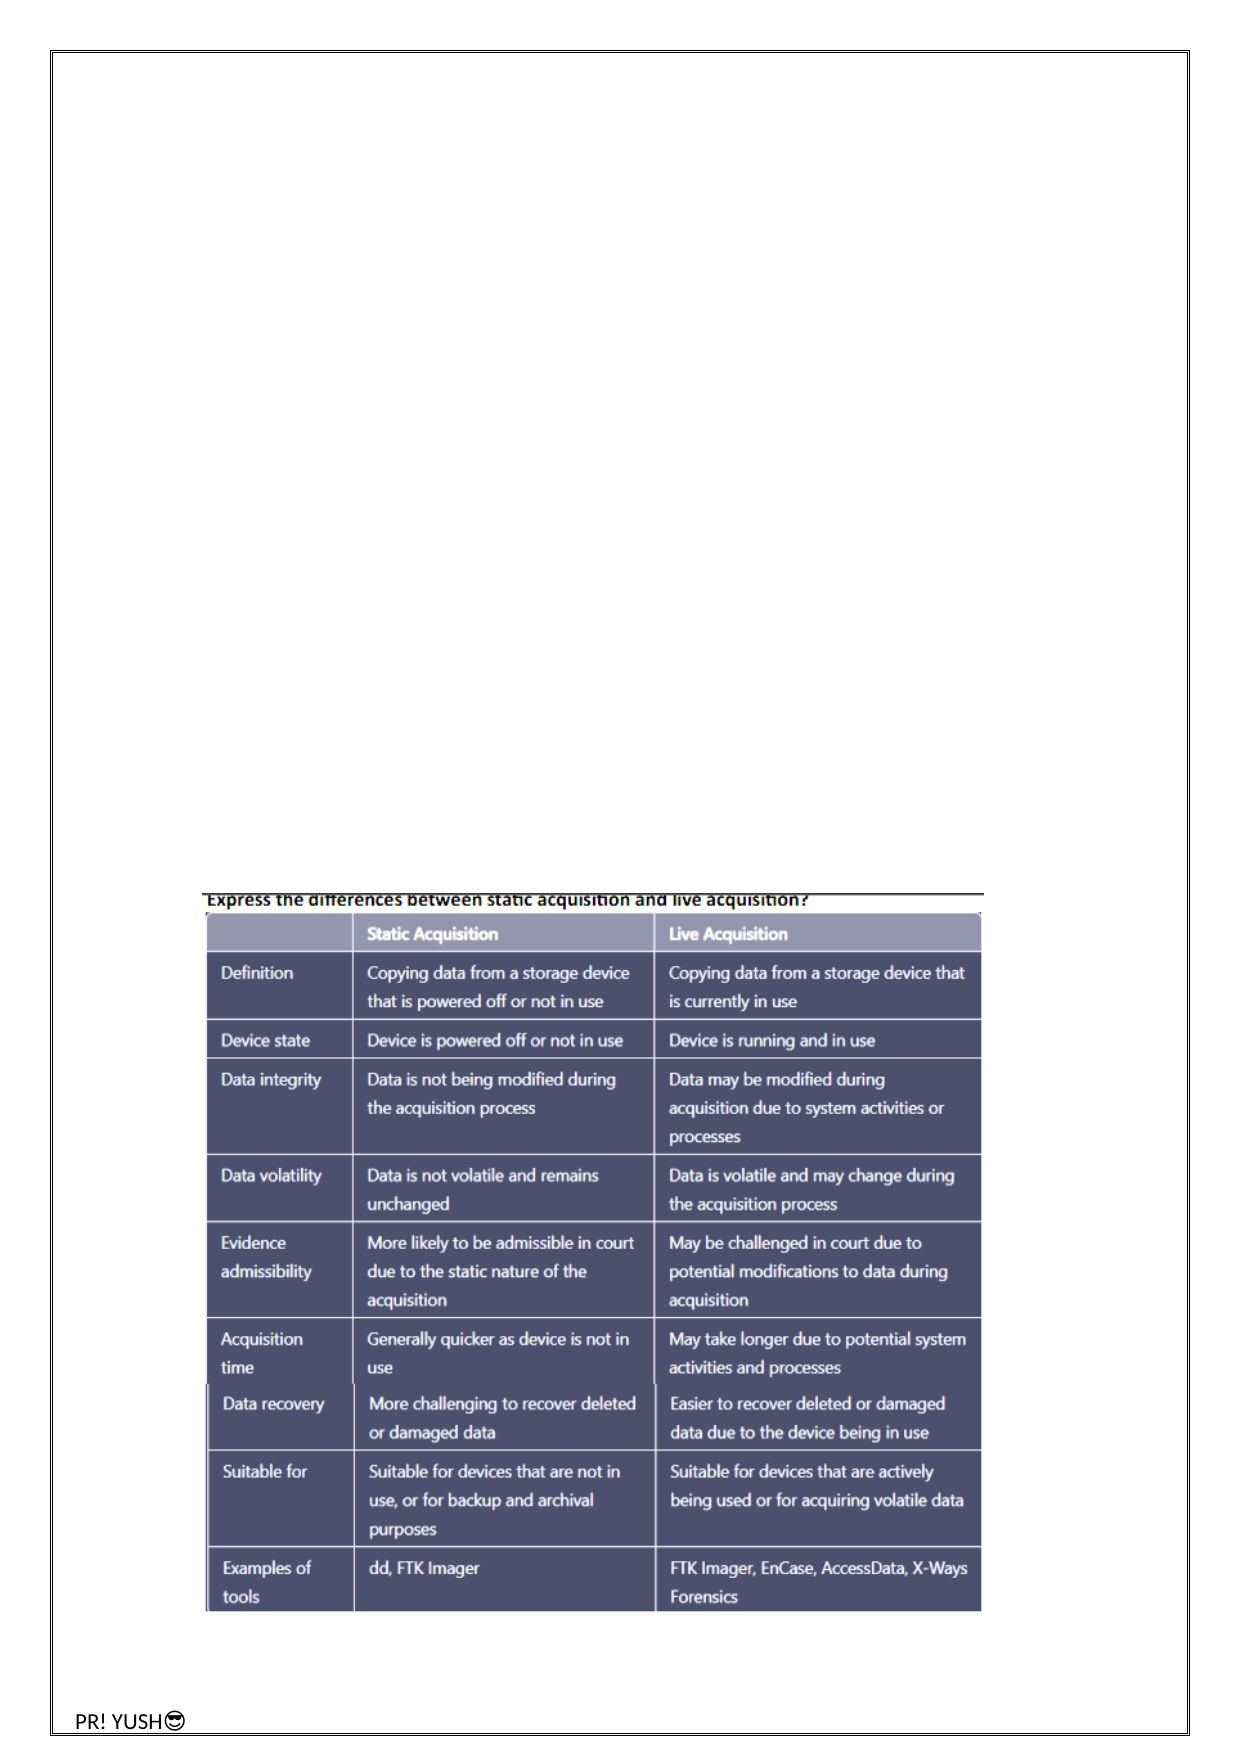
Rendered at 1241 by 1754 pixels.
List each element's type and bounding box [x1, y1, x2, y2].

picture [202, 893, 984, 1614]
